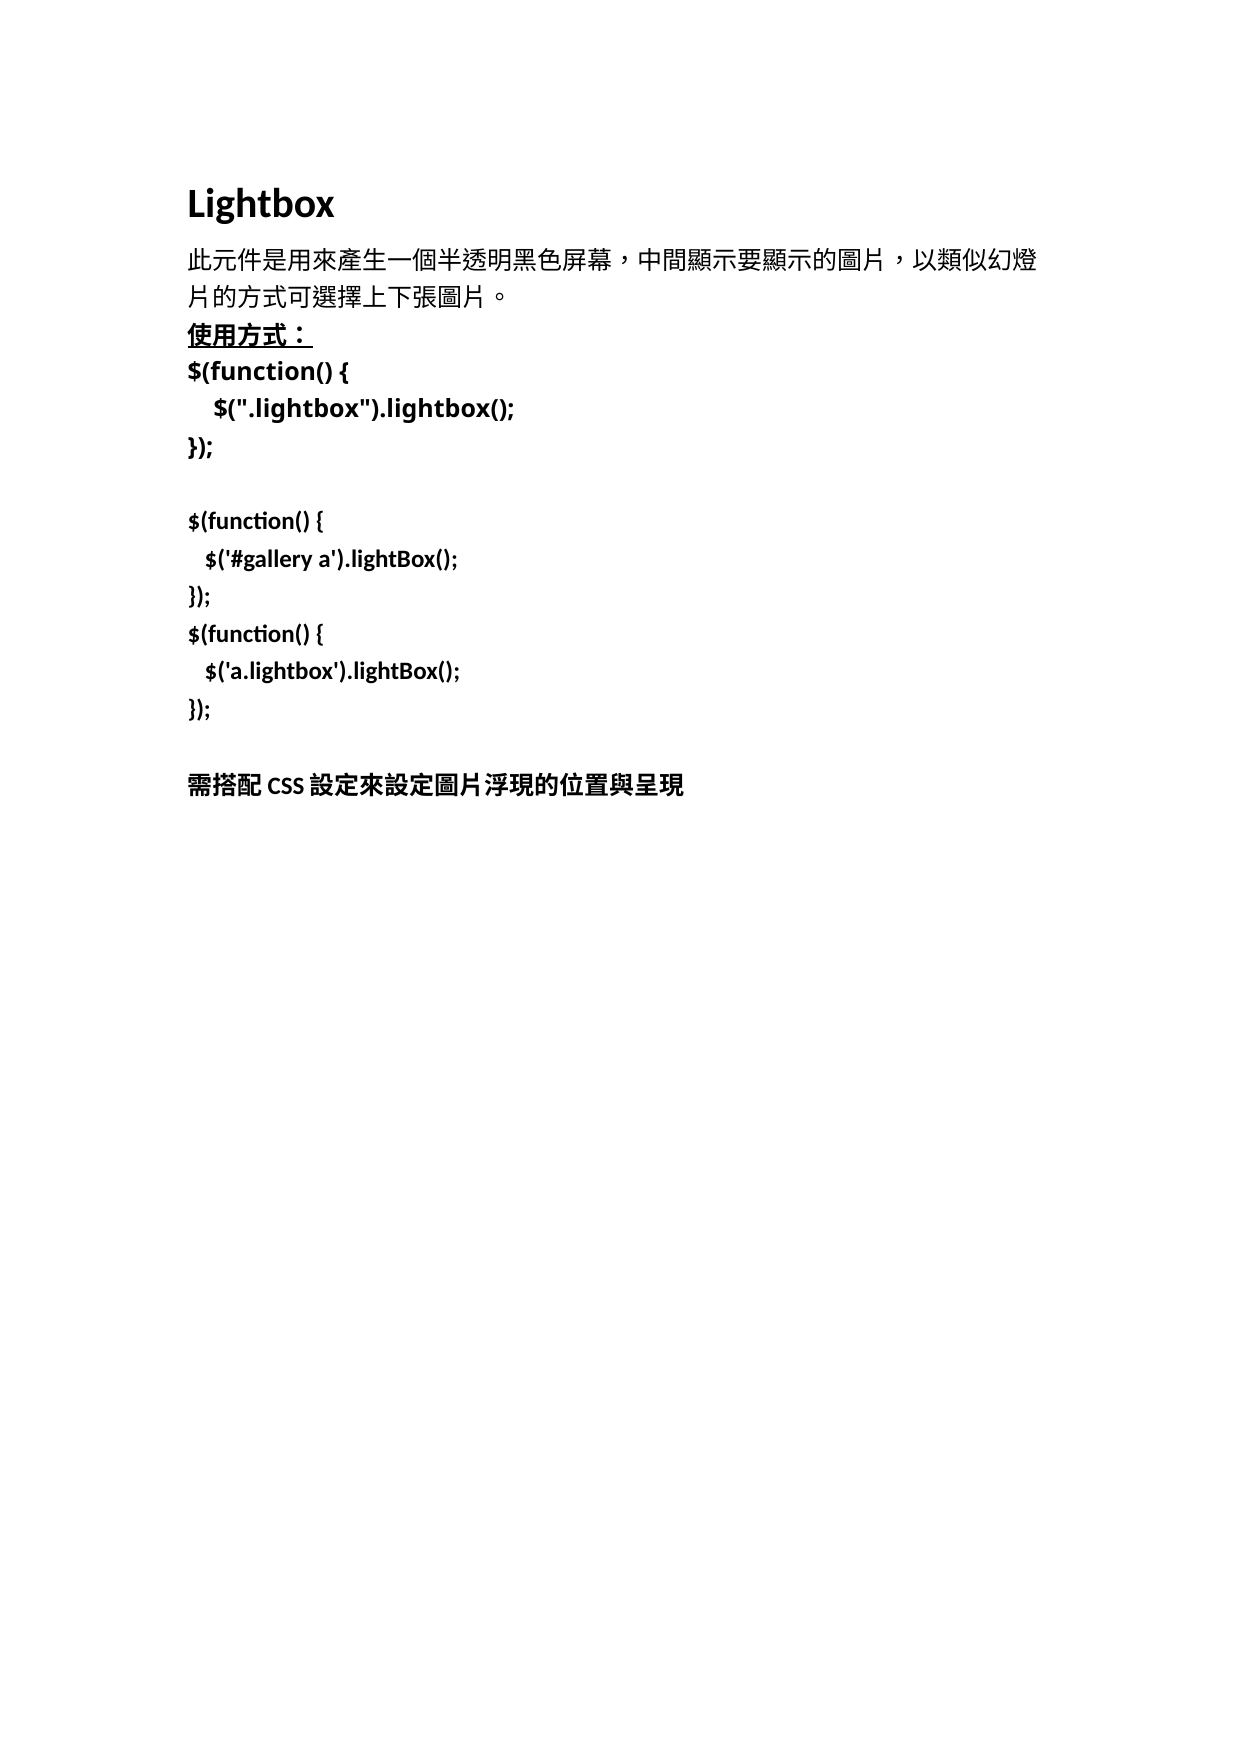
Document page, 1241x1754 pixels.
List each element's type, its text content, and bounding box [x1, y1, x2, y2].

text $('a.lightbox').lightBox(); [187, 652, 1053, 689]
text $(function() { $('#gallery a').lightBox(); }); [187, 502, 1053, 614]
text }); [187, 427, 1053, 464]
text $(".lightbox").lightbox(); [187, 389, 1053, 427]
text $(function() { [187, 614, 1053, 652]
text Lightbox [187, 164, 1053, 239]
text }); [187, 689, 1053, 727]
text 需搭配CSS設定來設定圖片浮現的位置與呈現 [187, 764, 1053, 802]
text 此元件是用來產生一個半透明黑色屏幕，中間顯示要顯示的圖片，以類似幻燈片的方式可選擇上下張圖片。 [187, 239, 1053, 314]
text 使用方式： [187, 314, 1053, 352]
text $(function() { [187, 352, 1053, 389]
